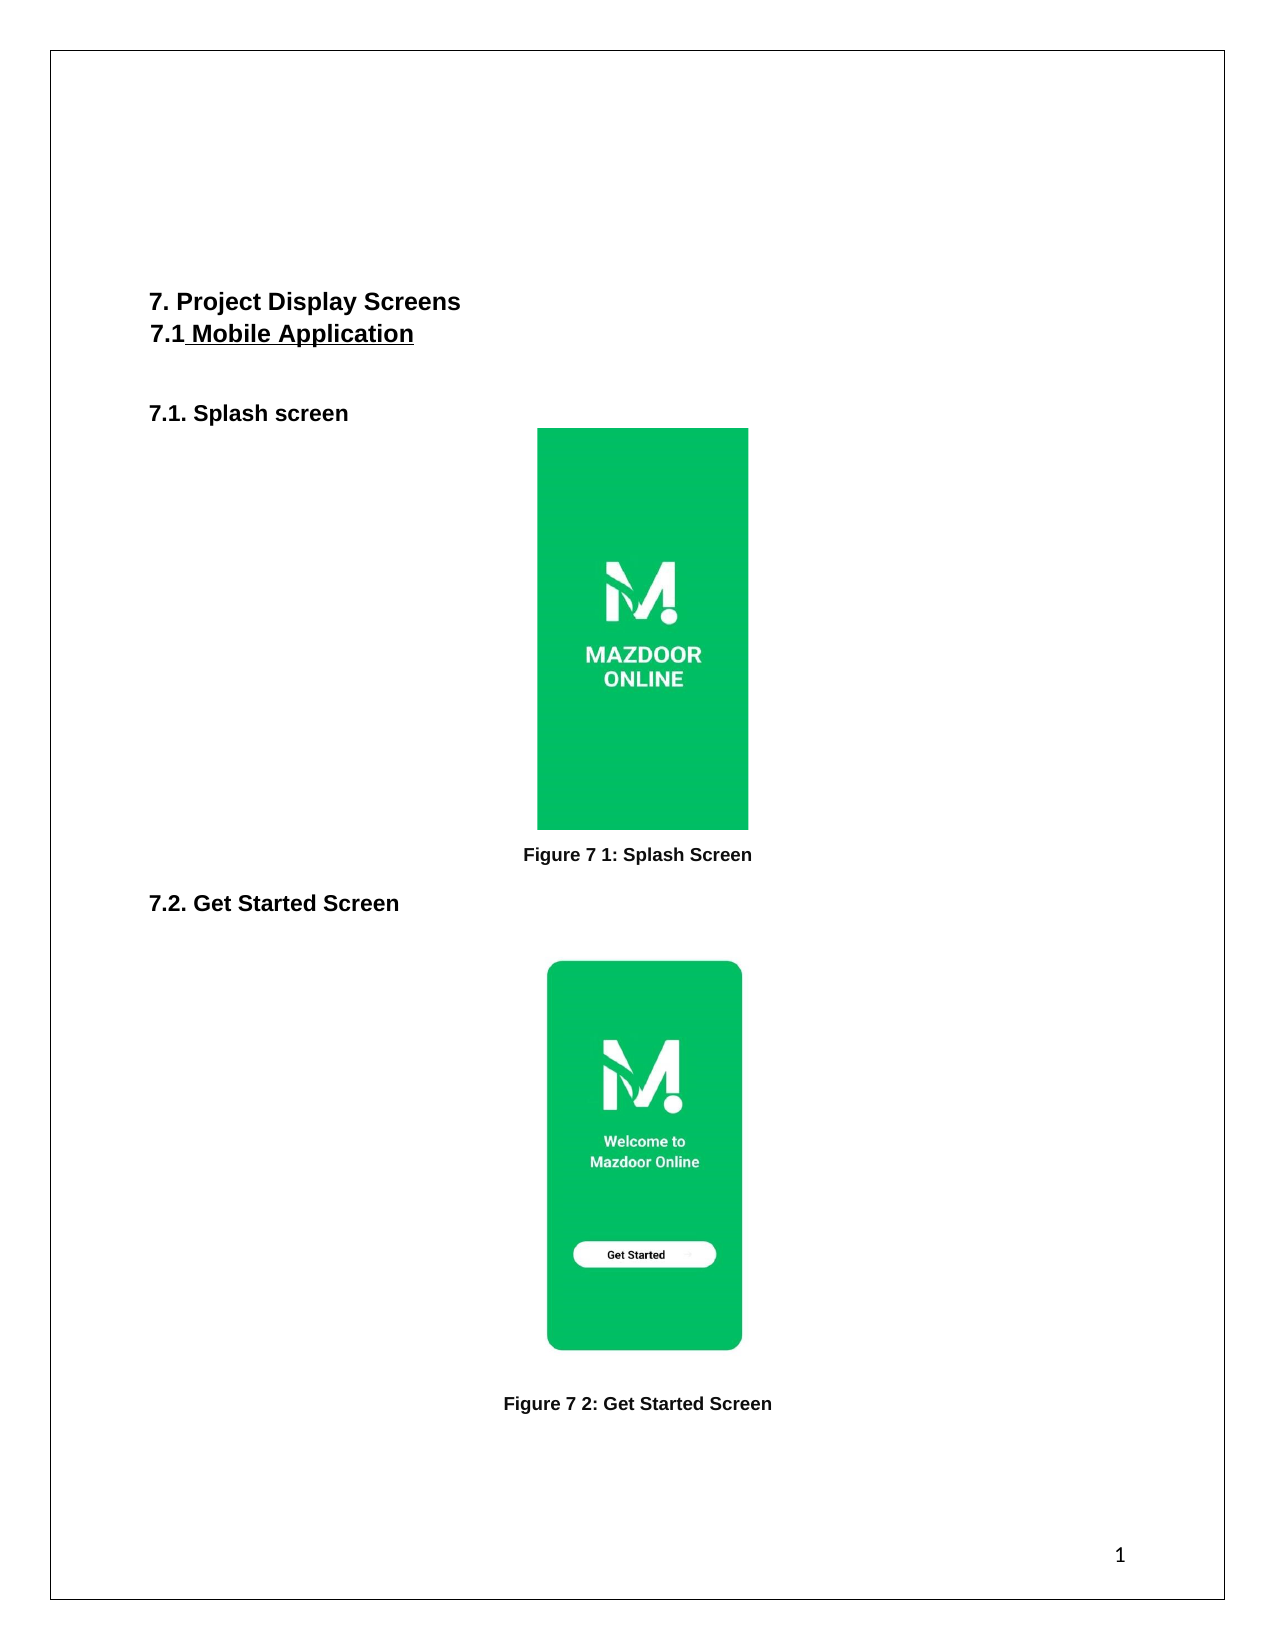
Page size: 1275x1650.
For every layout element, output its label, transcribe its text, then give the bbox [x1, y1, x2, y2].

subtitle 7.2. Get Started Screen [148, 890, 1123, 916]
subtitle 7.1 Mobile Application [150, 319, 1165, 348]
subtitle 7. Project Display Screens [148, 287, 1125, 316]
text Figure 7 2: Get Started Screen [148, 1393, 772, 1414]
subtitle 7.1. Splash screen [148, 399, 1123, 426]
picture [536, 931, 750, 1373]
picture [537, 428, 749, 830]
text Figure 7 1: Splash Screen [148, 843, 752, 865]
